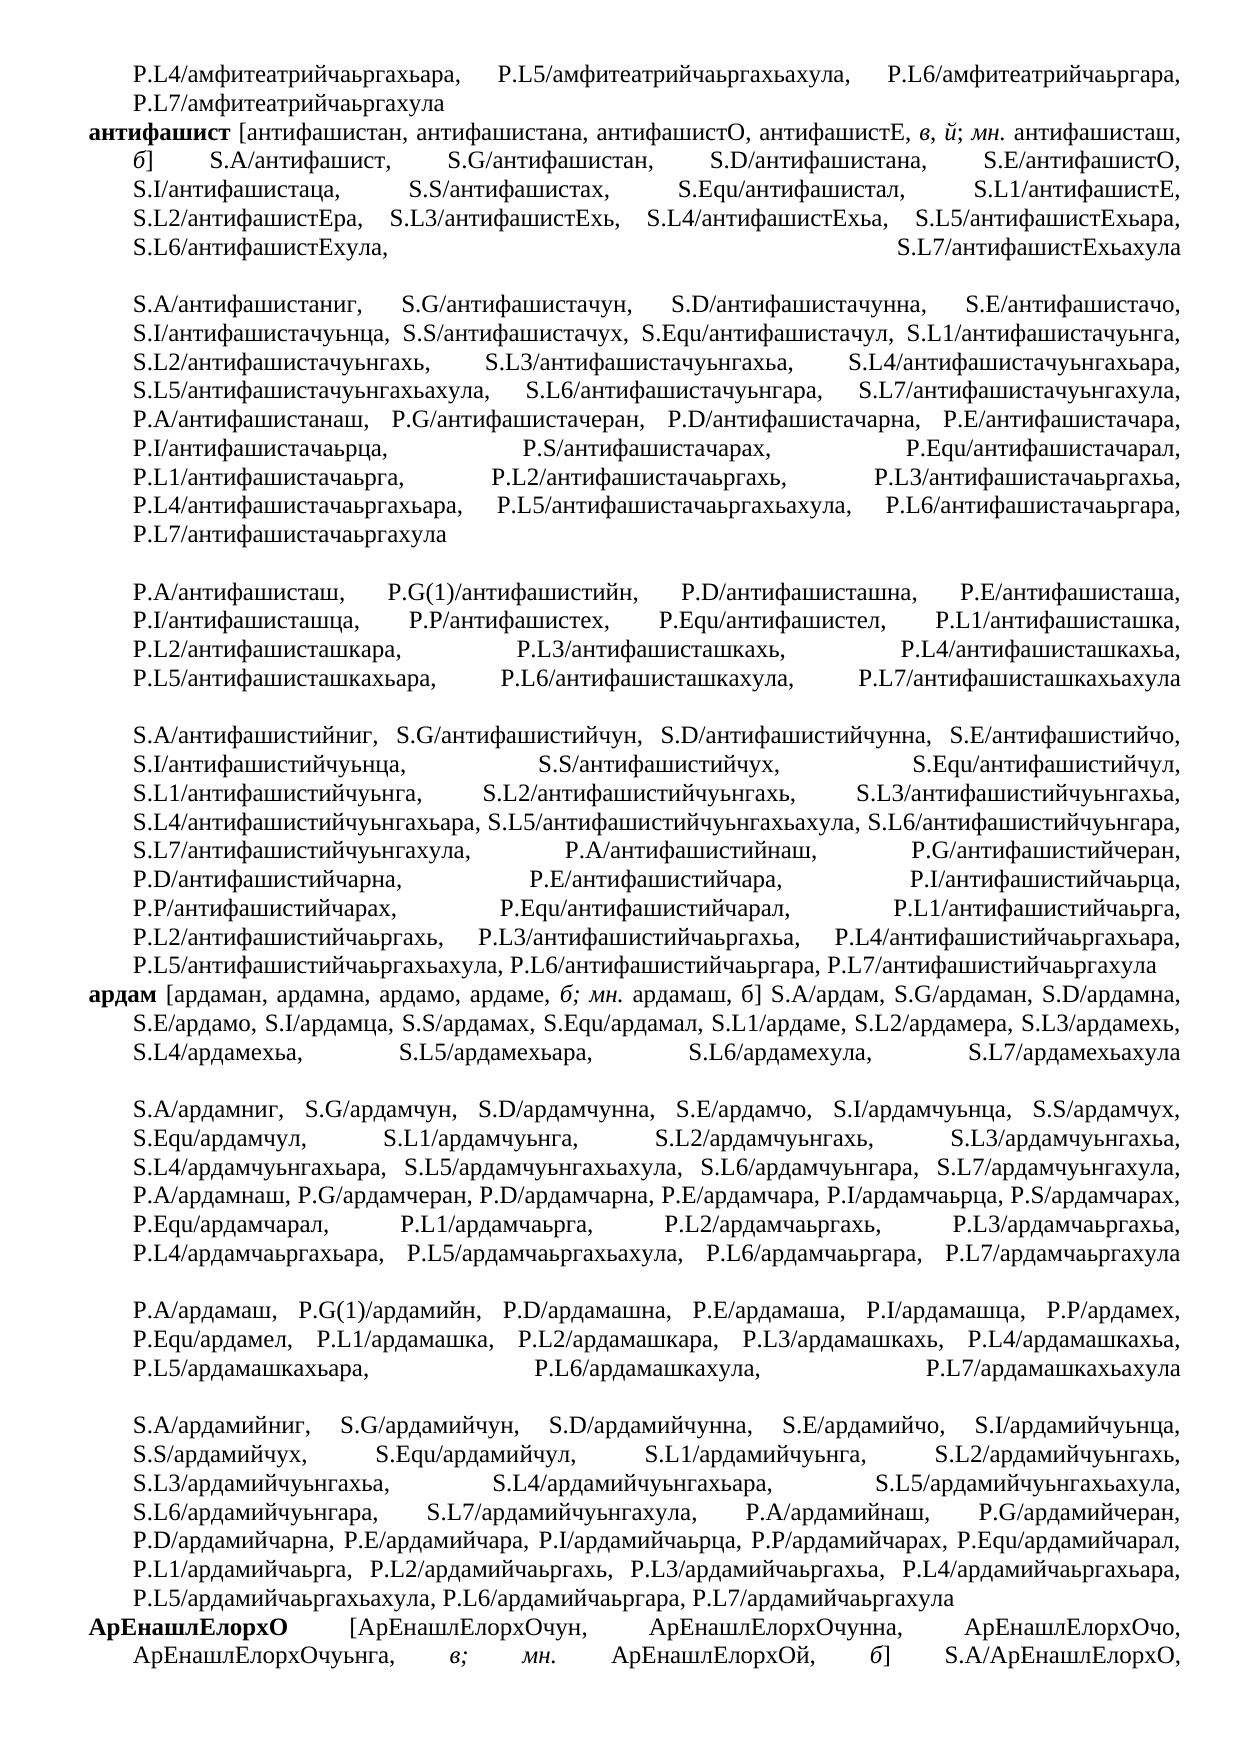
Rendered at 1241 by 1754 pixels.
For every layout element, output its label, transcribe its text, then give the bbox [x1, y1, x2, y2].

text ардам [ардаман, ардамна, ардамо, ардаме, б; мн. ардамаш, б] S.A/ардам, S.G/ардаман, S.D/ардамна, S.E/ардамо, S.I/ардамца, S.S/ардамах, S.Equ/ардамал, S.L1/ардаме, S.L2/ардамера, S.L3/ардамехь, S.L4/ардамехьа, S.L5/ардамехьара, S.L6/ардамехула, S.L7/ардамехьахула S.A/ардамниг, S.G/ардамчун, S.D/ардамчунна, S.E/ардамчо, S.I/ардамчуьнца, S.S/ардамчух, S.Equ/ардамчул, S.L1/ардамчуьнга, S.L2/ардамчуьнгахь, S.L3/ардамчуьнгахьа, S.L4/ардамчуьнгахьара, S.L5/ардамчуьнгахьахула, S.L6/ардамчуьнгара, S.L7/ардамчуьнгахула, P.A/ардамнаш, P.G/ардамчеран, P.D/ардамчарна, P.E/ардамчара, P.I/ардамчаьрца, P.S/ардамчарах, P.Equ/ардамчарал, P.L1/ардамчаьрга, P.L2/ардамчаьргахь, P.L3/ардамчаьргахьа, P.L4/ардамчаьргахьара, P.L5/ардамчаьргахьахула, P.L6/ардамчаьргара, P.L7/ардамчаьргахула P.A/ардамаш, P.G(1)/ардамийн, P.D/ардамашна, P.E/ардамаша, P.I/ардамашца, P.P/ардамех, P.Equ/ардамел, P.L1/ардамашка, P.L2/ардамашкара, P.L3/ардамашкахь, P.L4/ардамашкахьа, P.L5/ардамашкахьара, P.L6/ардамашкахула, P.L7/ардамашкахьахула S.A/ардамийниг, S.G/ардамийчун, S.D/ардамийчунна, S.E/ардамийчо, S.I/ардамийчуьнца, S.S/ардамийчух, S.Equ/ардамийчул, S.L1/ардамийчуьнга, S.L2/ардамийчуьнгахь, S.L3/ардамийчуьнгахьа, S.L4/ардамийчуьнгахьара, S.L5/ардамийчуьнгахьахула, S.L6/ардамийчуьнгара, S.L7/ардамийчуьнгахула, P.A/ардамийнаш, P.G/ардамийчеран, P.D/ардамийчарна, P.E/ардамийчара, P.I/ардамийчаьрца, P.P/ардамийчарах, P.Equ/ардамийчарал, P.L1/ардамийчаьрга, P.L2/ардамийчаьргахь, P.L3/ардамийчаьргахьа, P.L4/ардамийчаьргахьара, P.L5/ардамийчаьргахьахула, P.L6/ардамийчаьргара, P.L7/ардамийчаьргахула [88, 979, 1181, 1612]
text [88, 59, 1181, 117]
text антифашист [антифашистан, антифашистана, антифашистО, антифашистЕ, в, й; мн. антифашисташ, б] S.A/антифашист, S.G/антифашистан, S.D/антифашистана, S.E/антифашистО, S.I/антифашистаца, S.S/антифашистах, S.Equ/антифашистал, S.L1/антифашистЕ, S.L2/антифашистЕра, S.L3/антифашистЕхь, S.L4/антифашистЕхьа, S.L5/антифашистЕхьара, S.L6/антифашистЕхула, S.L7/антифашистЕхьахула S.A/антифашистаниг, S.G/антифашистачун, S.D/антифашистачунна, S.E/антифашистачо, S.I/антифашистачуьнца, S.S/антифашистачух, S.Equ/антифашистачул, S.L1/антифашистачуьнга, S.L2/антифашистачуьнгахь, S.L3/антифашистачуьнгахьа, S.L4/антифашистачуьнгахьара, S.L5/антифашистачуьнгахьахула, S.L6/антифашистачуьнгара, S.L7/антифашистачуьнгахула, P.A/антифашистанаш, P.G/антифашистачеран, P.D/антифашистачарна, P.E/антифашистачара, P.I/антифашистачаьрца, P.S/антифашистачарах, P.Equ/антифашистачарал, P.L1/антифашистачаьрга, P.L2/антифашистачаьргахь, P.L3/антифашистачаьргахьа, P.L4/антифашистачаьргахьара, P.L5/антифашистачаьргахьахула, P.L6/антифашистачаьргара, P.L7/антифашистачаьргахула P.A/антифашисташ, P.G(1)/антифашистийн, P.D/антифашисташна, P.E/антифашисташа, P.I/антифашисташца, P.P/антифашистех, P.Equ/антифашистел, P.L1/антифашисташка, P.L2/антифашисташкара, P.L3/антифашисташкахь, P.L4/антифашисташкахьа, P.L5/антифашисташкахьара, P.L6/антифашисташкахула, P.L7/антифашисташкахьахула S.A/антифашистийниг, S.G/антифашистийчун, S.D/антифашистийчунна, S.E/антифашистийчо, S.I/антифашистийчуьнца, S.S/антифашистийчух, S.Equ/антифашистийчул, S.L1/антифашистийчуьнга, S.L2/антифашистийчуьнгахь, S.L3/антифашистийчуьнгахьа, S.L4/антифашистийчуьнгахьара, S.L5/антифашистийчуьнгахьахула, S.L6/антифашистийчуьнгара, S.L7/антифашистийчуьнгахула, P.A/антифашистийнаш, P.G/антифашистийчеран, P.D/антифашистийчарна, P.E/антифашистийчара, P.I/антифашистийчаьрца, P.P/антифашистийчарах, P.Equ/антифашистийчарал, P.L1/антифашистийчаьрга, P.L2/антифашистийчаьргахь, P.L3/антифашистийчаьргахьа, P.L4/антифашистийчаьргахьара, P.L5/антифашистийчаьргахьахула, P.L6/антифашистийчаьргара, P.L7/антифашистийчаьргахула [88, 117, 1181, 979]
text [88, 1612, 1181, 1669]
